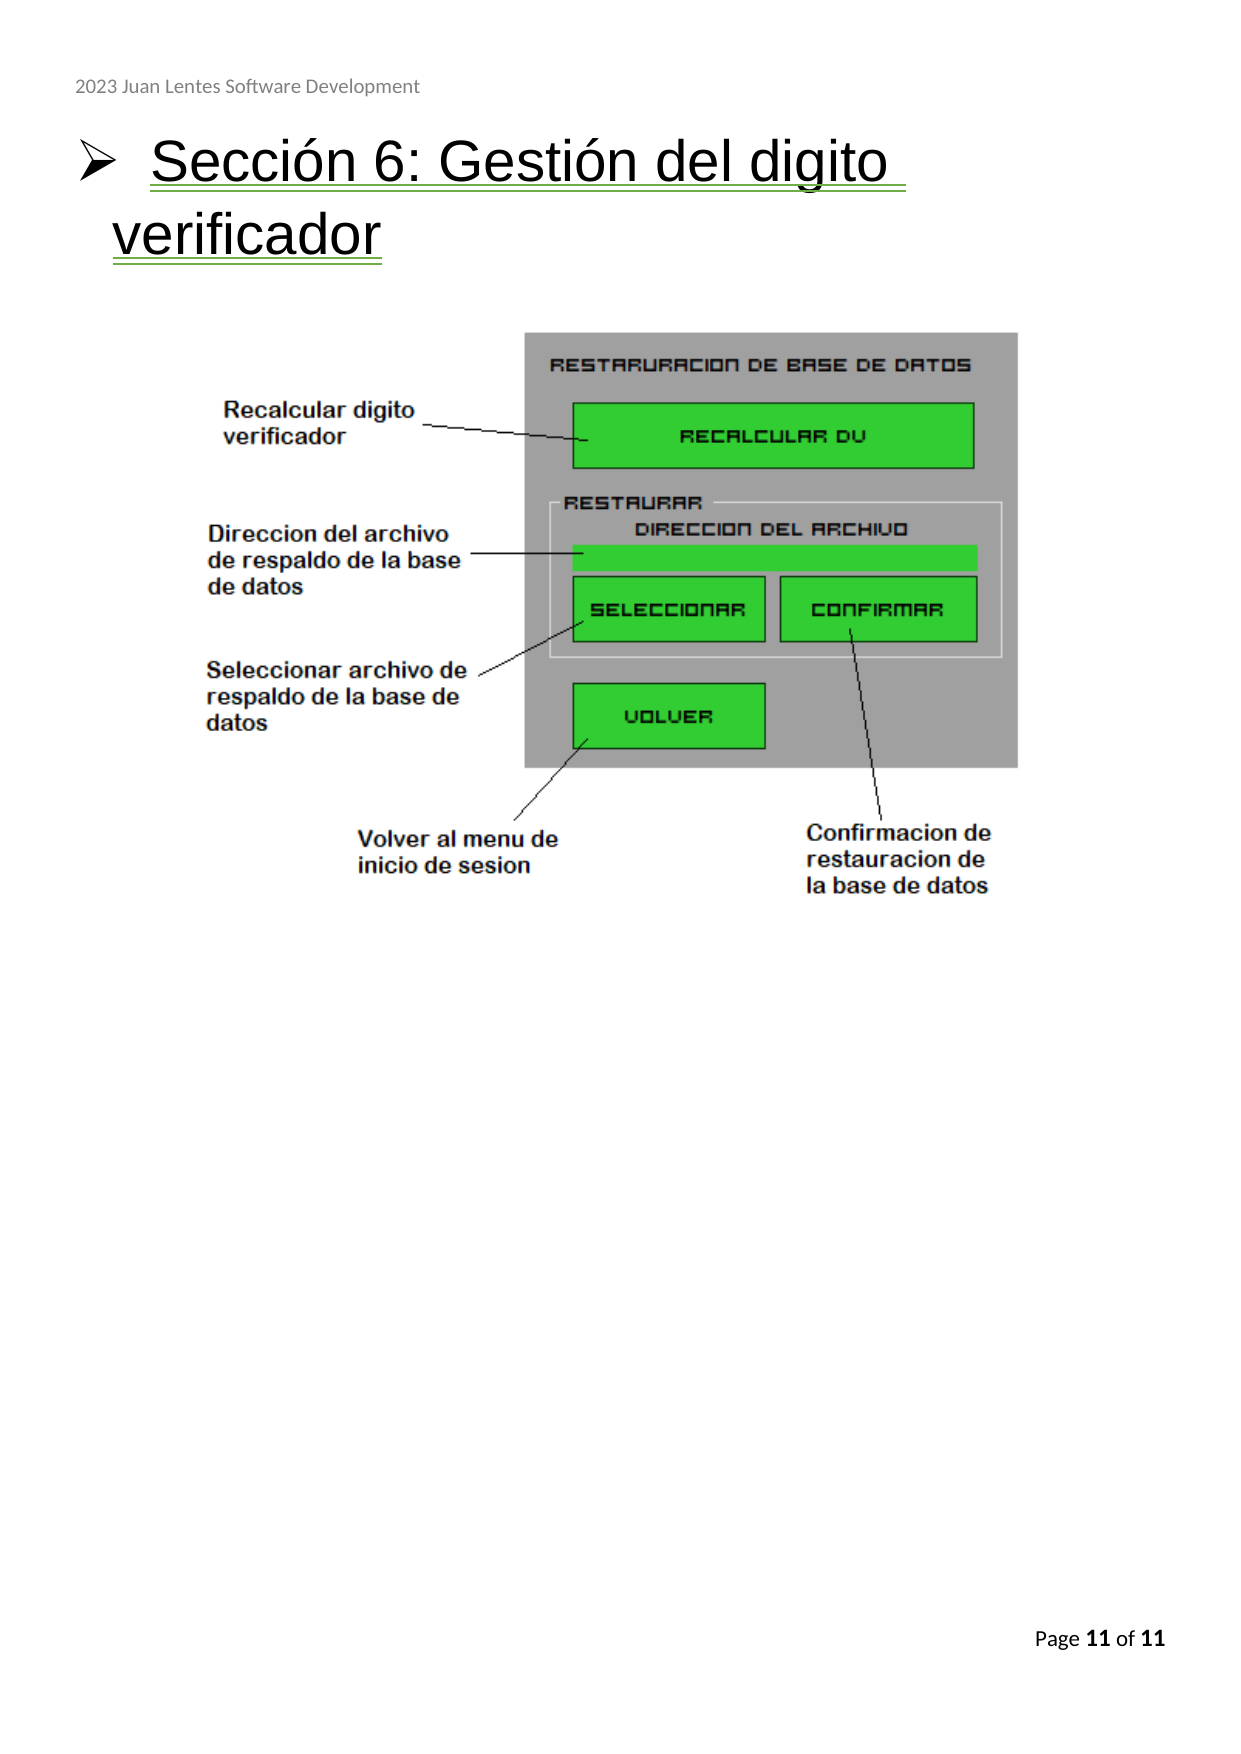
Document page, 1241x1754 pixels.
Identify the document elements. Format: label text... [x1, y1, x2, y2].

list Sección 6: Gestión del digito verificador [75, 127, 1165, 267]
picture [177, 288, 1063, 920]
